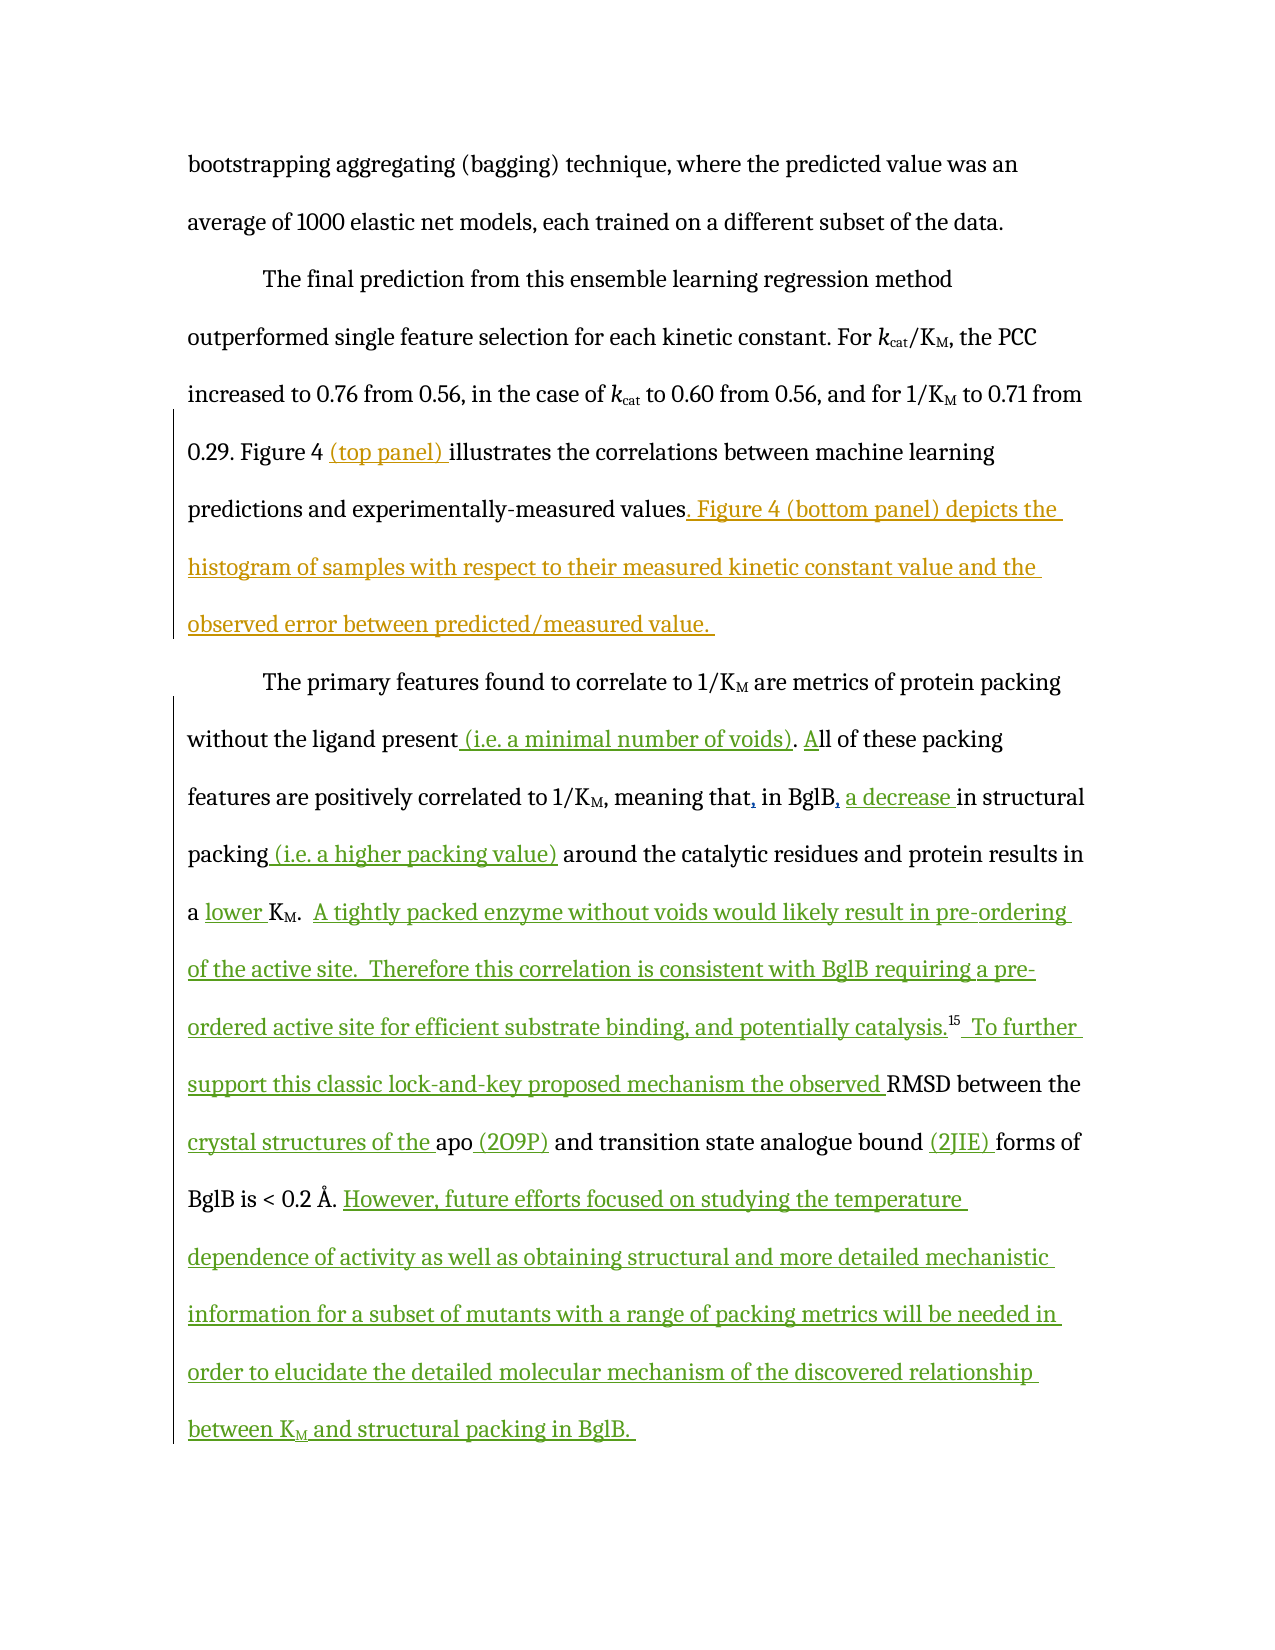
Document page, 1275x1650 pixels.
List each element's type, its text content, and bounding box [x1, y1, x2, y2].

text The final prediction from this ensemble learning regression method outperformed single feature selection for each kinetic constant. For kcat/KM, the PCC increased to 0.76 from 0.56, in the case of kcat to 0.60 from 0.56, and for 1/KM to 0.71 from 0.29. Figure 4 illustrates the correlations between machine learning predictions and experimentally-measured values [187, 265, 1087, 639]
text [187, 150, 1087, 236]
text The primary features found to correlate to 1/KM are metrics of protein packing without the ligand present. ll of these packing features are positively correlated to 1/KM, meaning that in BglB in structural packing around the catalytic residues and protein results in a KM. 15RMSD between the apo and transition state analogue bound forms of BglB is < 0.2 Å. [187, 667, 1087, 1444]
